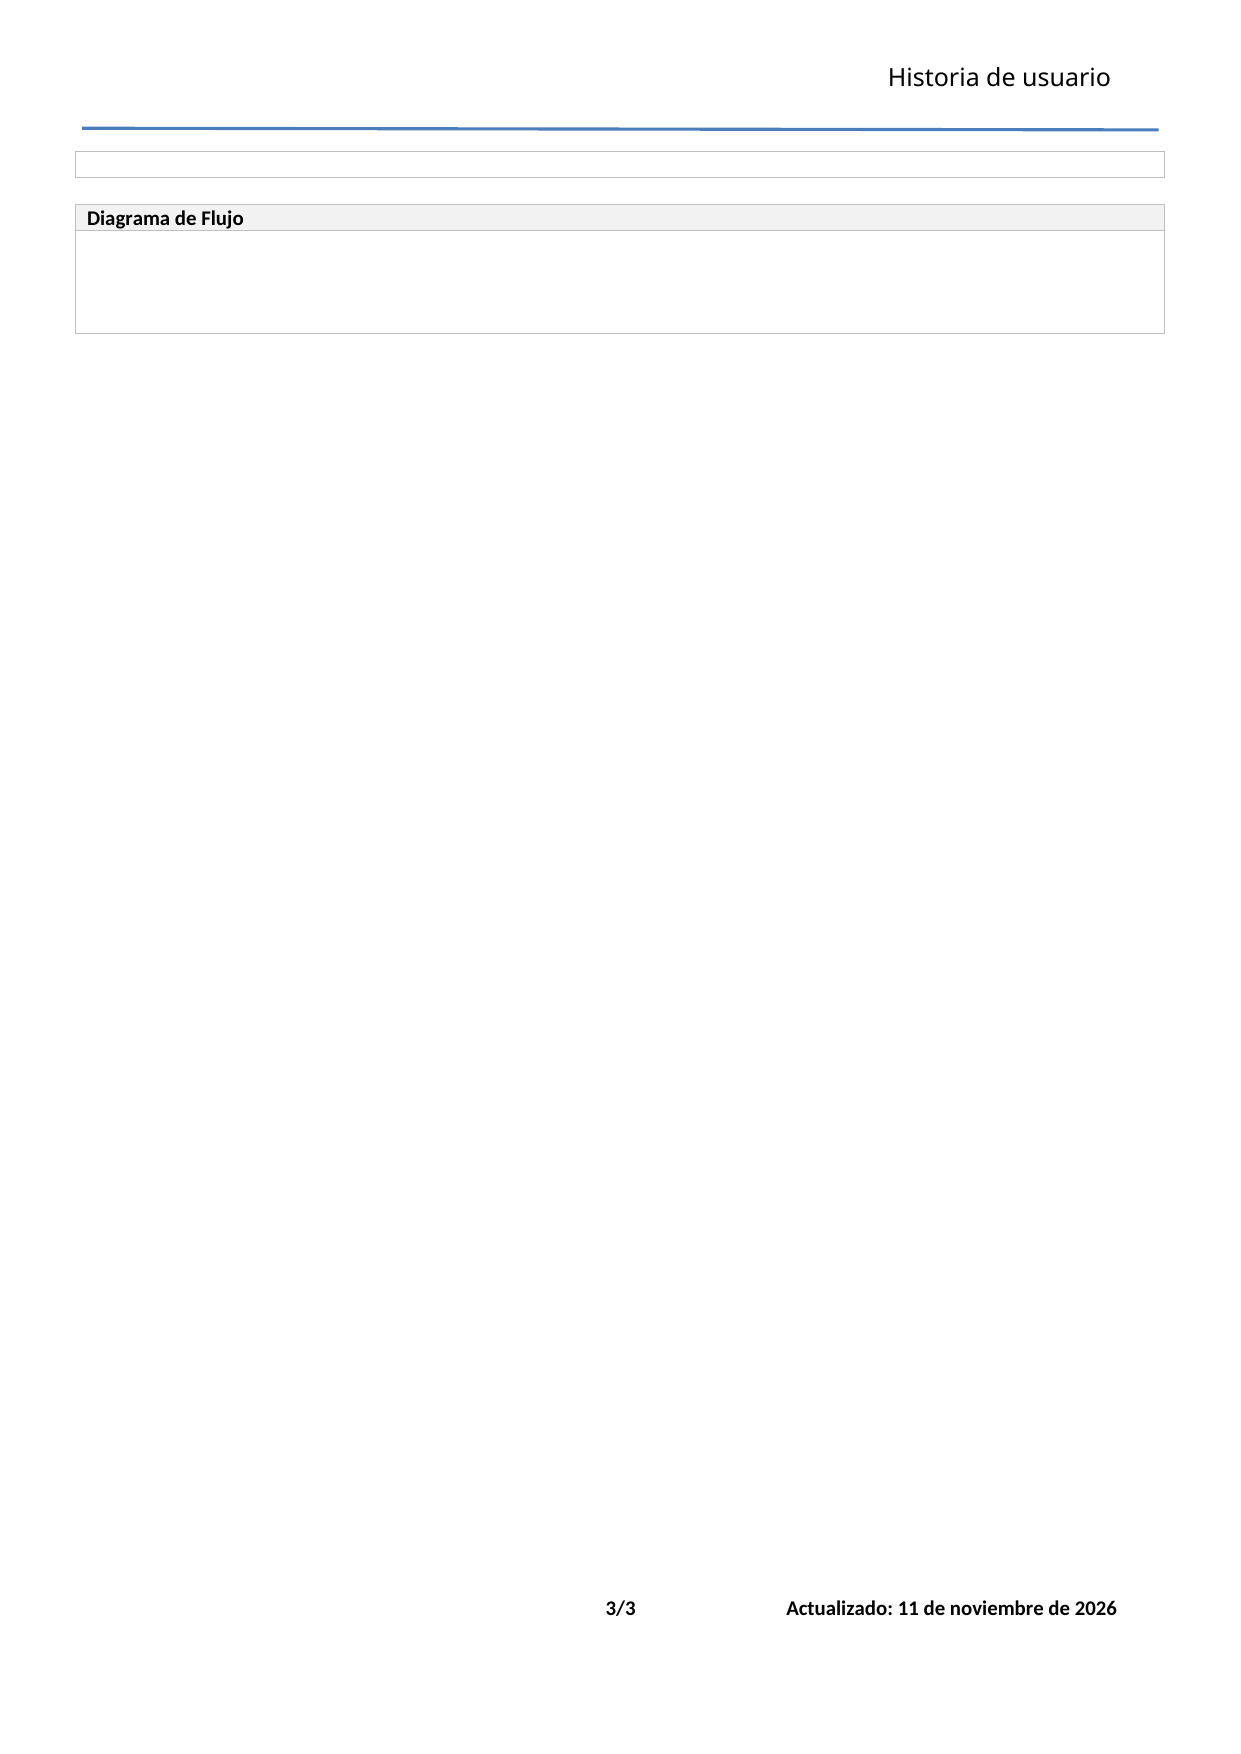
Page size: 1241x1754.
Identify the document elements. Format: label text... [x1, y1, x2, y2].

table_header Diagrama de Flujo [76, 205, 1164, 230]
table_cell [76, 152, 1164, 177]
table_cell [76, 231, 1164, 333]
